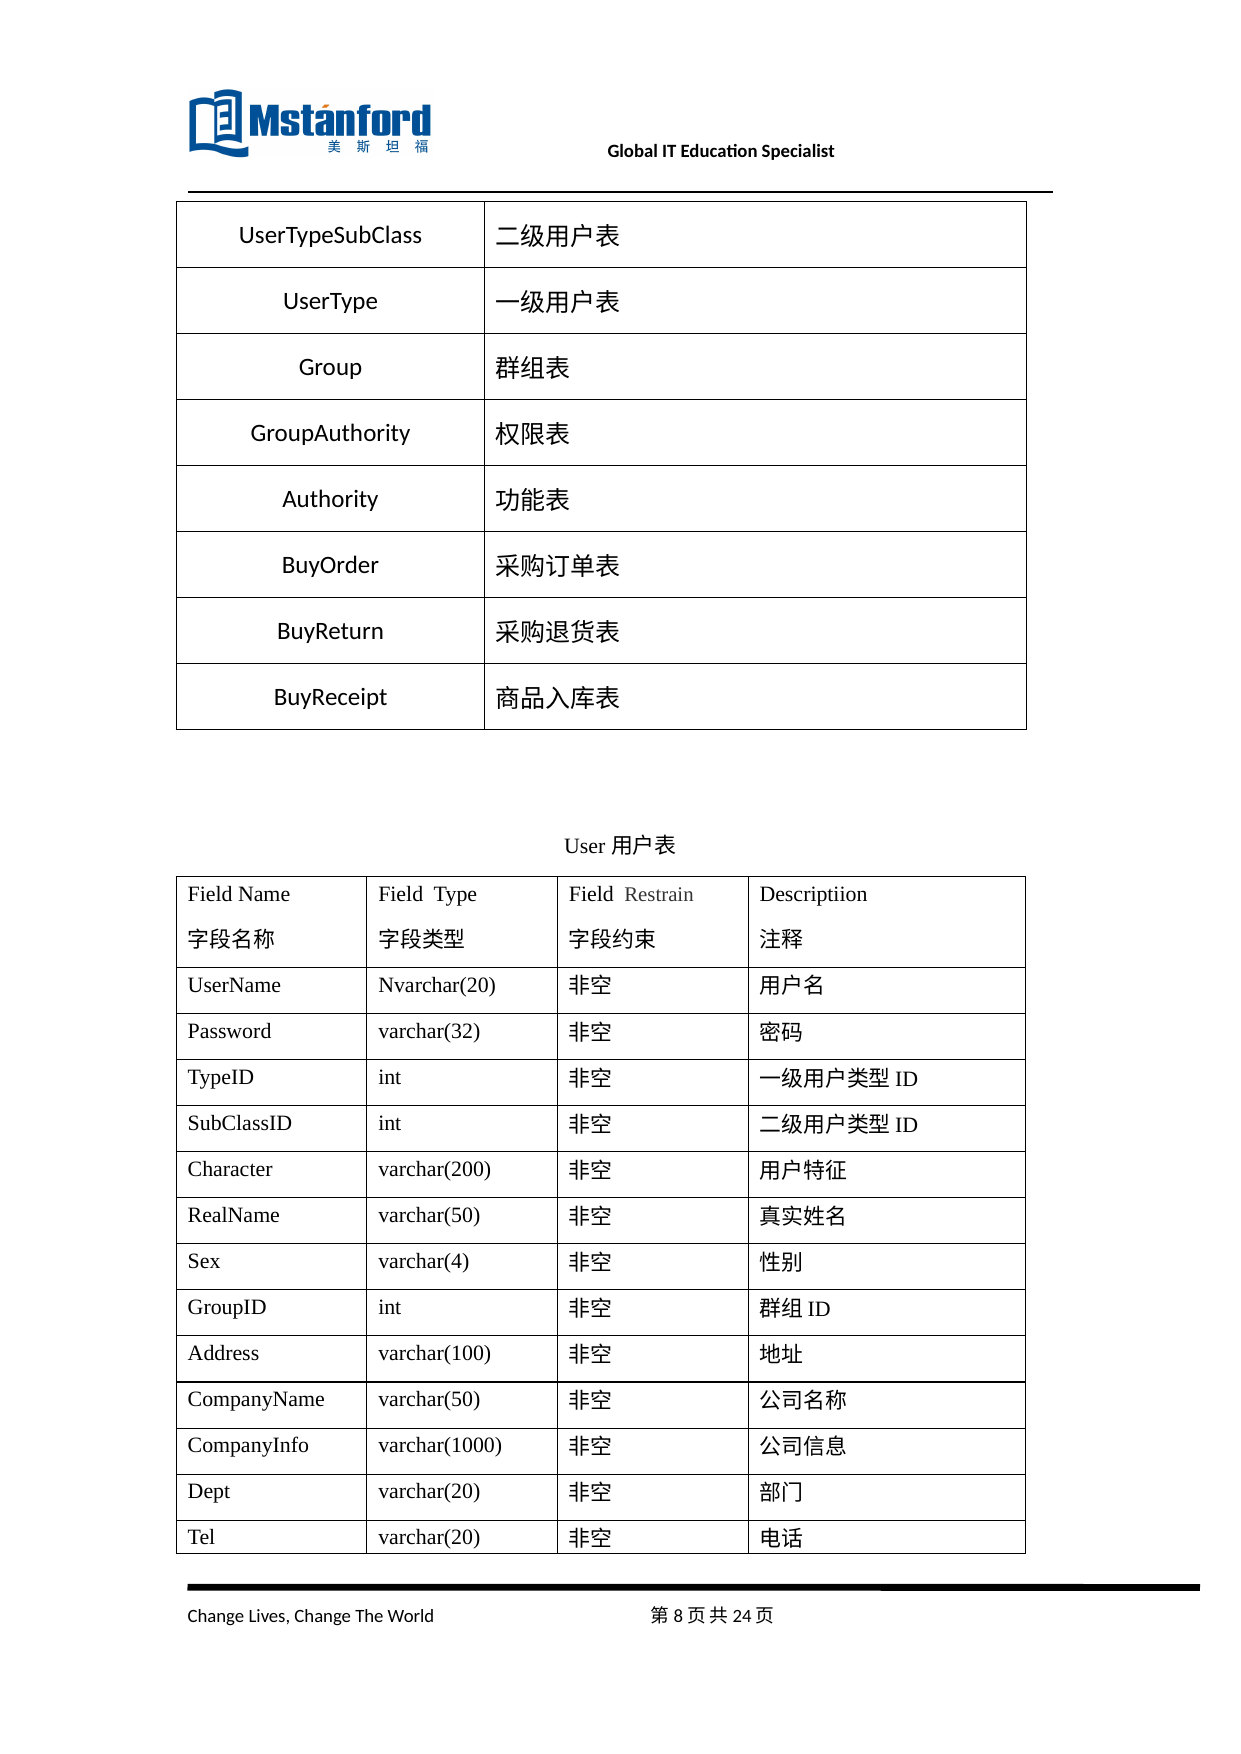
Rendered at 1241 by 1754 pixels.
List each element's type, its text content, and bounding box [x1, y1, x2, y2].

table_cell 非空 [558, 1014, 748, 1059]
table_cell UserType [177, 268, 484, 333]
table_cell varchar(1000) [367, 1429, 557, 1473]
table_cell Dept [177, 1475, 366, 1519]
table_cell 权限表 [485, 400, 1026, 465]
table_cell 性别 [749, 1244, 1025, 1289]
table_cell BuyOrder [177, 532, 484, 597]
table_cell varchar(50) [367, 1198, 557, 1243]
table_cell 公司信息 [749, 1429, 1025, 1473]
table_cell Password [177, 1014, 366, 1059]
table_cell CompanyName [177, 1383, 366, 1427]
table_cell RealName [177, 1198, 366, 1243]
table_cell Group [177, 334, 484, 399]
table_header Field Type 字段类型 [367, 877, 557, 967]
table_cell varchar(50) [367, 1383, 557, 1427]
table_cell varchar(4) [367, 1244, 557, 1289]
table_cell 非空 [558, 1198, 748, 1243]
table_cell 非空 [558, 1383, 748, 1427]
table_cell 非空 [558, 1336, 748, 1381]
table_cell SubClassID [177, 1106, 366, 1151]
table_cell 用户特征 [749, 1152, 1025, 1197]
table_cell 一级用户类型ID [749, 1060, 1025, 1105]
table_cell GroupID [177, 1290, 366, 1335]
table_cell 非空 [558, 1521, 748, 1553]
table_cell 二级用户类型ID [749, 1106, 1025, 1151]
table_cell 真实姓名 [749, 1198, 1025, 1243]
table_cell 非空 [558, 1152, 748, 1197]
table_cell int [367, 1060, 557, 1105]
table_cell 公司名称 [749, 1383, 1025, 1427]
table_cell CompanyInfo [177, 1429, 366, 1473]
table_cell int [367, 1290, 557, 1335]
table_cell 采购退货表 [485, 598, 1026, 663]
table_cell varchar(20) [367, 1475, 557, 1519]
table_header Field Restrain 字段约束 [558, 877, 748, 967]
table_cell 部门 [749, 1475, 1025, 1519]
table_cell 密码 [749, 1014, 1025, 1059]
table_cell varchar(200) [367, 1152, 557, 1197]
table_cell 功能表 [485, 466, 1026, 531]
table_cell 采购订单表 [485, 532, 1026, 597]
table_cell 非空 [558, 1290, 748, 1335]
table_cell 电话 [749, 1521, 1025, 1553]
table_cell Address [177, 1336, 366, 1381]
table_cell Tel [177, 1521, 366, 1553]
table_cell 一级用户表 [485, 268, 1026, 333]
table_cell 用户名 [749, 968, 1025, 1013]
table_cell int [367, 1106, 557, 1151]
table_cell 非空 [558, 1106, 748, 1151]
table_header Descriptiion 注释 [749, 877, 1025, 967]
table_cell varchar(20) [367, 1521, 557, 1553]
table_cell 非空 [558, 1244, 748, 1289]
table_cell Sex [177, 1244, 366, 1289]
table_cell UserTypeSubClass [177, 202, 484, 267]
table_cell 非空 [558, 1475, 748, 1519]
table_cell GroupAuthority [177, 400, 484, 465]
table_header Field Name 字段名称 [177, 877, 366, 967]
text User 用户表 [187, 828, 1053, 860]
table_cell TypeID [177, 1060, 366, 1105]
table_cell varchar(32) [367, 1014, 557, 1059]
table_cell 地址 [749, 1336, 1025, 1381]
table_cell BuyReceipt [177, 664, 484, 729]
table_cell UserName [177, 968, 366, 1013]
table_cell 非空 [558, 968, 748, 1013]
table_cell 非空 [558, 1060, 748, 1105]
picture [187, 88, 434, 158]
table_cell BuyReturn [177, 598, 484, 663]
table_cell 二级用户表 [485, 202, 1026, 267]
table_cell Nvarchar(20) [367, 968, 557, 1013]
table_cell 商品入库表 [485, 664, 1026, 729]
table_cell Authority [177, 466, 484, 531]
table_cell 群组ID [749, 1290, 1025, 1335]
table_cell 非空 [558, 1429, 748, 1473]
table_cell 群组表 [485, 334, 1026, 399]
table_cell Character [177, 1152, 366, 1197]
table_cell varchar(100) [367, 1336, 557, 1381]
